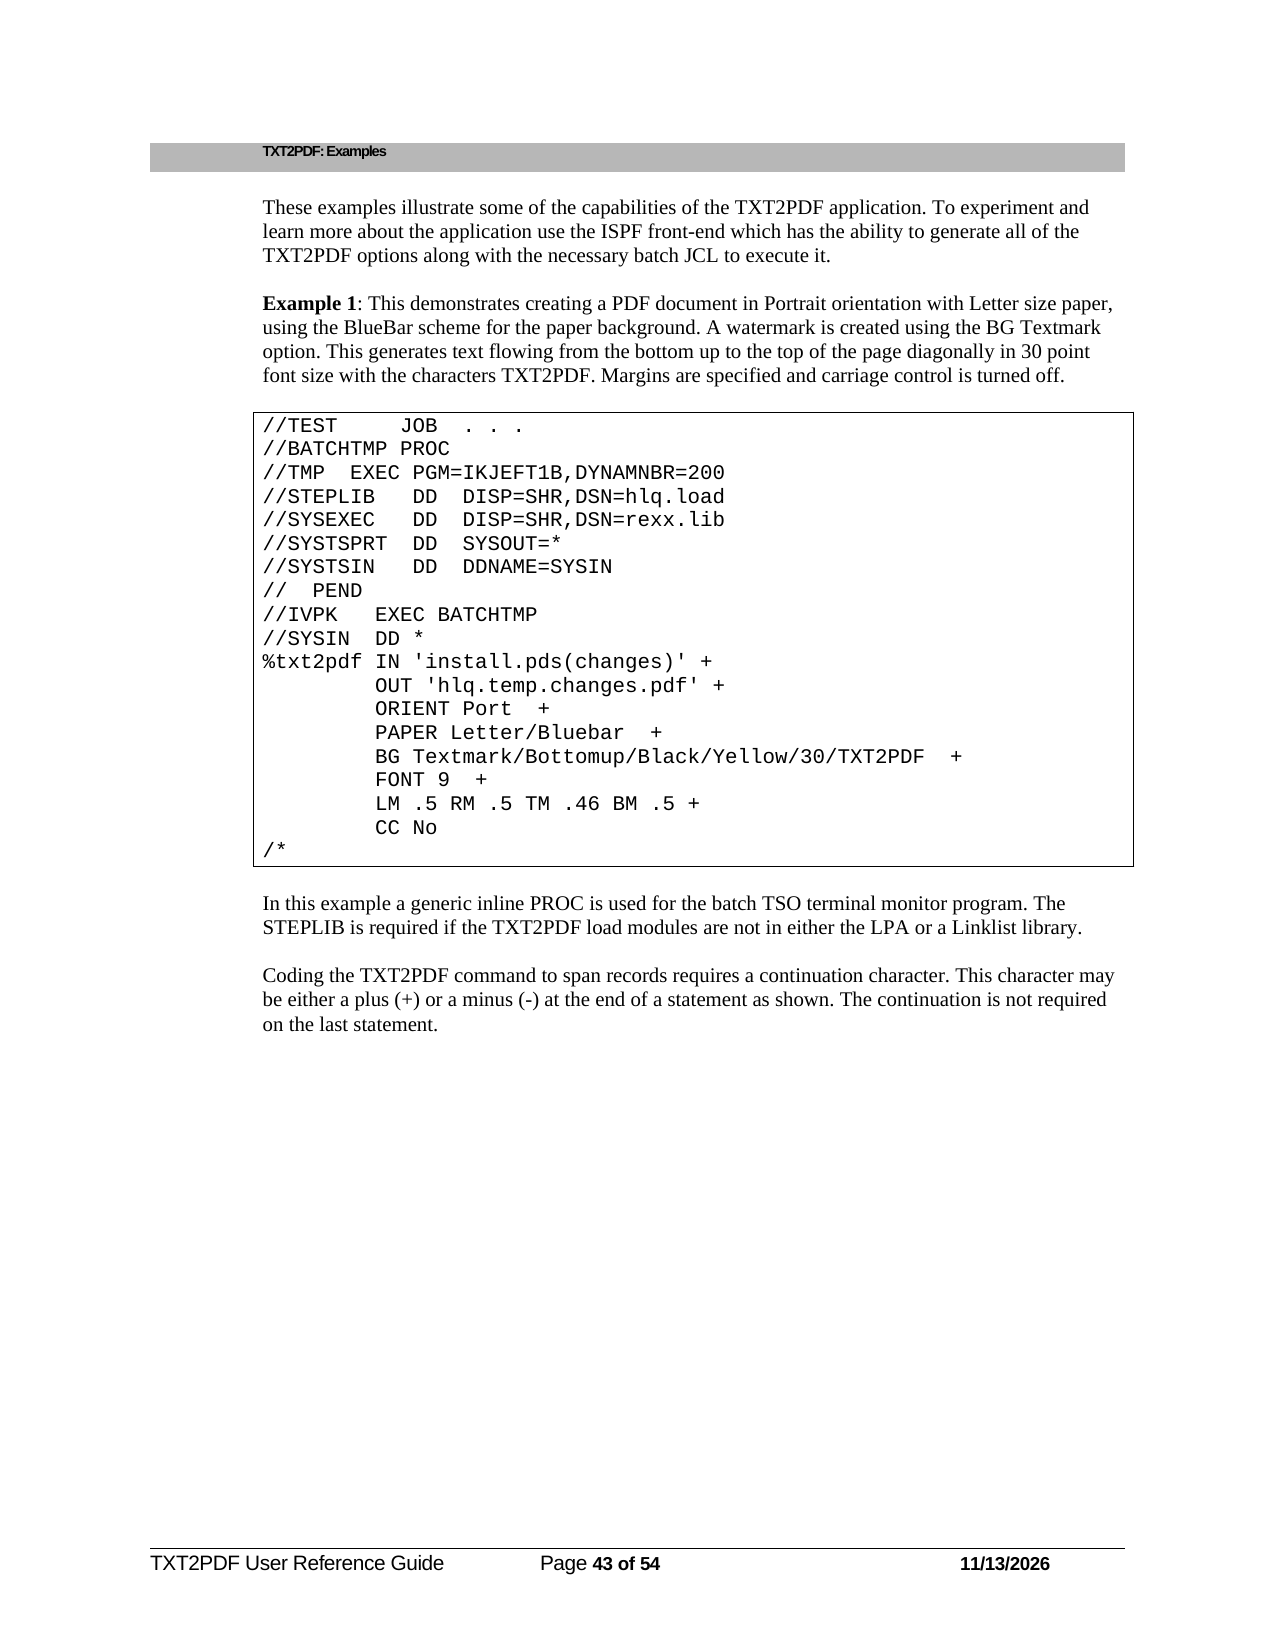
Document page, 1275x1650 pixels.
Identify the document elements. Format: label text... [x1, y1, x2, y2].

text + [254, 695, 1133, 719]
text //BATCHTMP PROC [254, 435, 1133, 459]
text %txt2pdf IN 'install.pds(changes)' + [254, 648, 1133, 672]
text CC No [254, 813, 1133, 837]
text LM .5 RM .5 TM .46 BM .5 + [254, 790, 1133, 813]
text //IVPK EXEC BATCHTMP [254, 601, 1133, 624]
text These examples illustrate some of the capabilities of the 2PDF application. To experiment and learn more about the application use the ISPF front-end which has the ability to generate all of the 2PDF options along with the necessary batch JCL to execute it. [262, 195, 1125, 267]
text //TEST . . . [254, 413, 1133, 435]
text In this example a generic inline PROC is used for the batch terminal monitor program. The STEPLIB is required if the 2PDF load modules are not in either the LPA or a Linklist library. [262, 891, 1125, 939]
text PAPER Letter/Bluebar + [254, 719, 1133, 743]
text // EXEC PGM=IKJEFT1B,DYNAMNBR=200 [254, 459, 1133, 482]
text Example 1: This demonstrates creating a PDF document in Portrait orientation with Letter size paper, using the BlueBar scheme for the paper background. A watermark is created using the BG Textmark option. This generates text flowing from the bottom up to the top of the page diagonally in 30 point font size with the characters 2PDF. Margins are specified and carriage control is turned off. [262, 291, 1125, 387]
text BG Textmark/Bottomup/Black/Yellow/30/2PDF + [254, 743, 1133, 766]
text //SYSTSIN DD DDNAME=SYSIN [254, 553, 1133, 577]
text FONT 9 + [254, 766, 1133, 790]
text //SYSTSPRT DD SYSOUT=* [254, 530, 1133, 553]
text OUT 'hlq.temp.changes.pdf' + [254, 672, 1133, 695]
text // PEND [254, 577, 1133, 601]
text //SYSIN DD * [254, 624, 1133, 648]
text //STEPLIB DD DISP=SHR,DSN=hlq.load [254, 482, 1133, 506]
subtitle TXT2PDF: Examples [150, 143, 1125, 172]
text Coding the 2PDF command to span records requires a continuation character. This character may be either a plus (+) or a minus (-) at the end of a statement as shown. The continuation is not required on the last statement. [262, 963, 1125, 1036]
text //SYSEXEC DD DISP=SHR,DSN=rexx.lib [254, 506, 1133, 530]
text /* [254, 837, 1133, 866]
